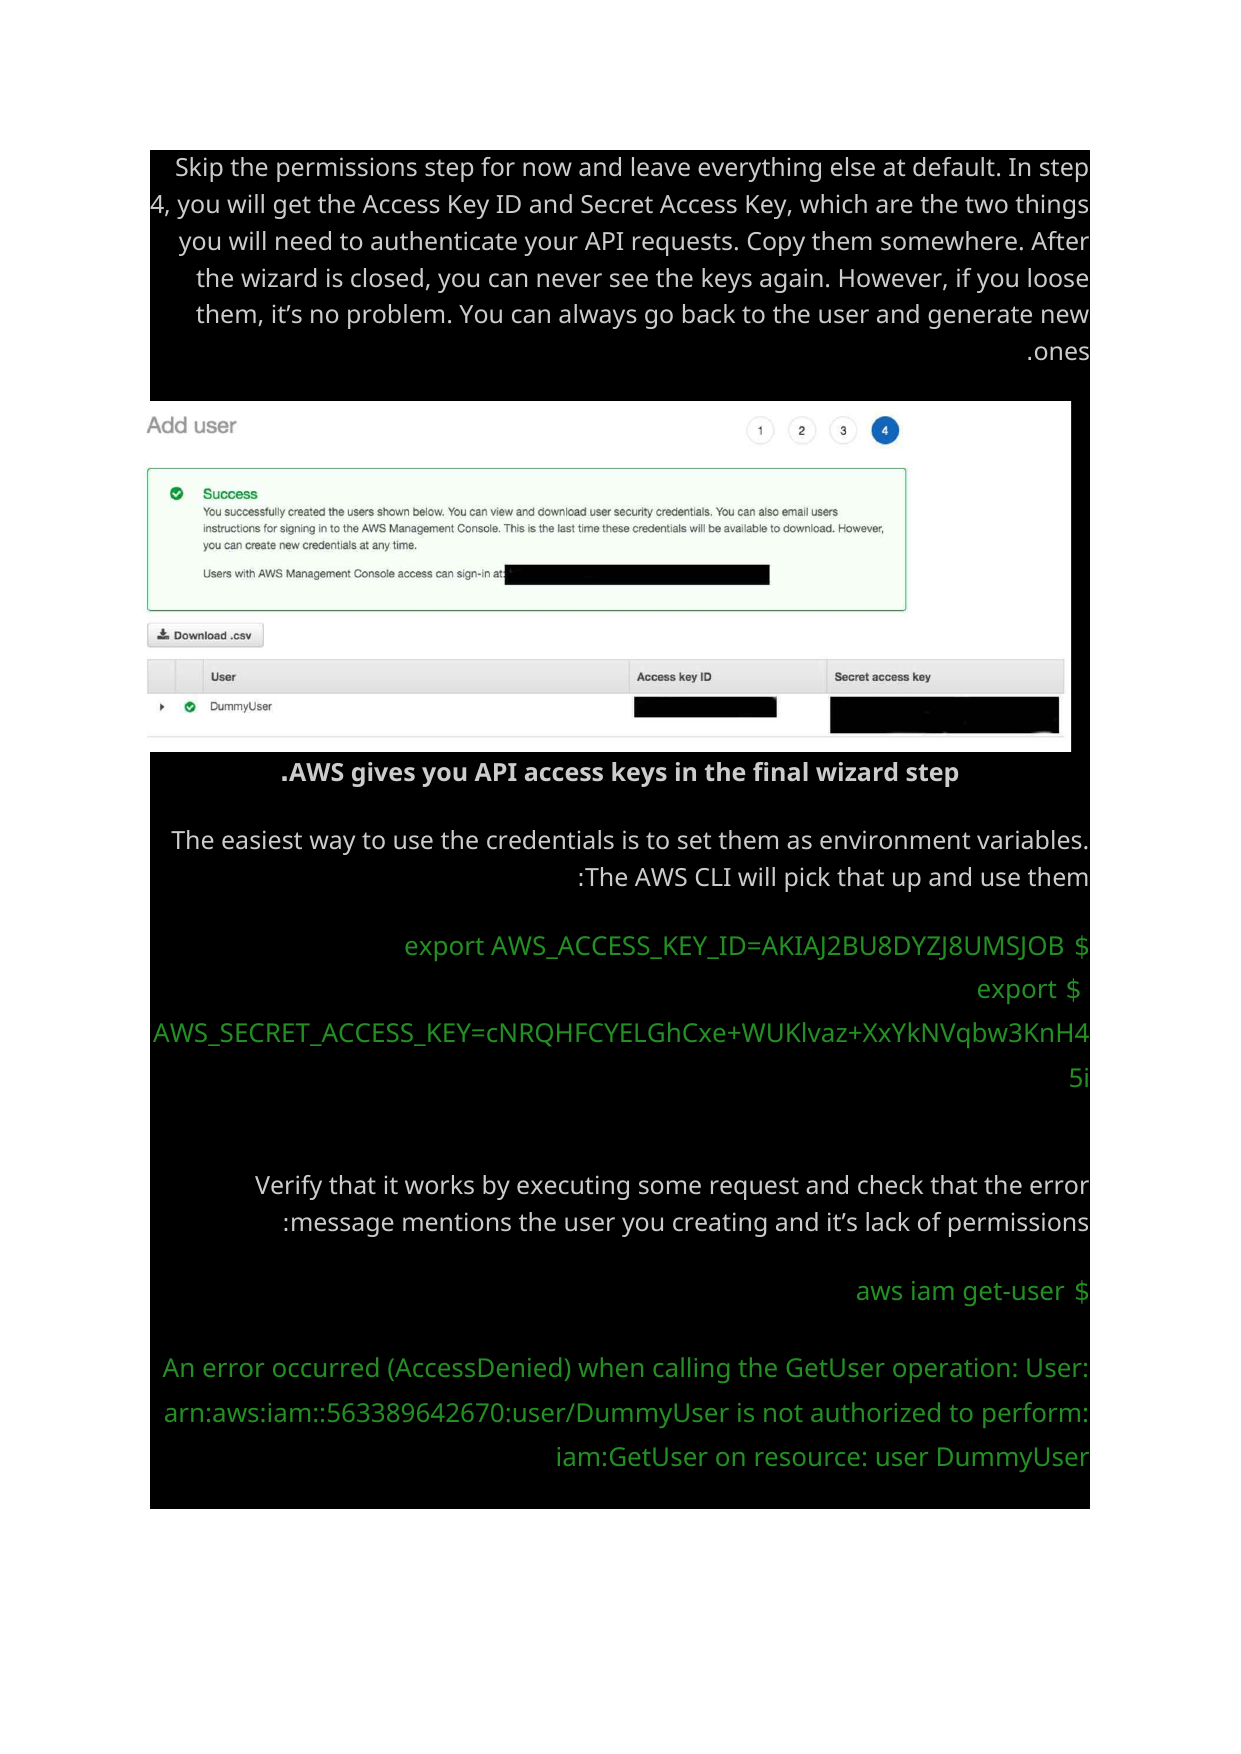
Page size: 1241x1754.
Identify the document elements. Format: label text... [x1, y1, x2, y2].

text $ export AWS_ACCESS_KEY_ID=AKIAJ2BU8DYZJ8UMSJOB $ export AWS_SECRET_ACCESS_KEY=cNRQHFCYELGhCxe+WUKlvaz+XxYkNVqbw3KnH45i [150, 927, 1090, 1130]
text $ aws iam get-user An error occurred (AccessDenied) when calling the GetUser operation: User: arn:aws:iam::563389642670:user/DummyUser is not authorized to perform: iam:GetUser on resource: user DummyUser [150, 1273, 1090, 1509]
text Verify that it works by executing some request and check that the error message mentions the user you creating and it’s lack of permissions: [150, 1168, 1090, 1239]
text The easiest way to use the credentials is to set them as environment variables. The AWS CLI will pick that up and use them: [150, 823, 1090, 893]
text Skip the permissions step for now and leave everything else at default. In step 4, you will get the Access Key ID and Secret Access Key, which are the two things you will need to authenticate your API requests. Copy them somewhere. After the wizard is closed, you can never see the keys again. However, if you loose them, it’s no problem. You can always go back to the user and generate new ones. [150, 150, 1090, 368]
text AWS gives you API access keys in the final wizard step. [150, 402, 1090, 789]
